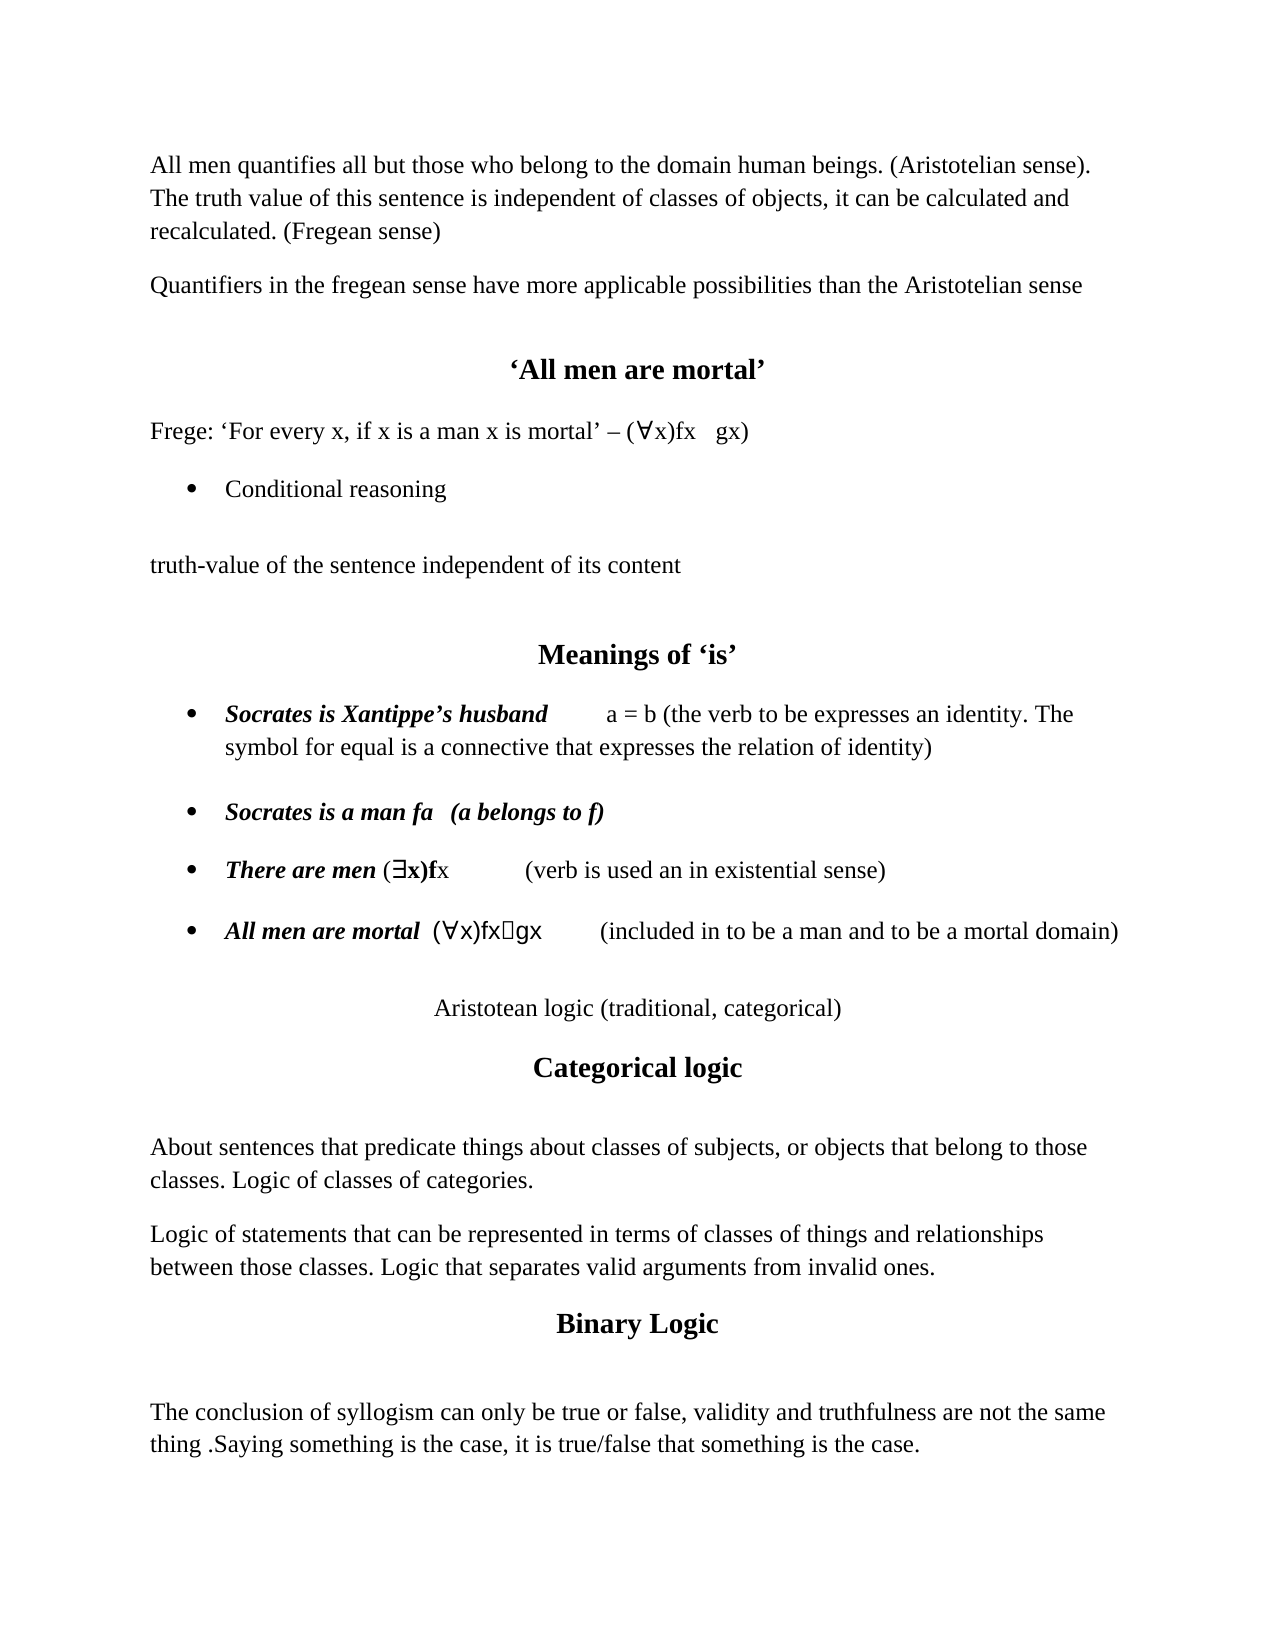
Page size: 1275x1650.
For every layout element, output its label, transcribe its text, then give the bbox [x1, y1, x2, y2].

text About sentences that predicate things about classes of subjects, or objects that belong to those classes. Logic of classes of categories. [150, 1132, 1125, 1194]
list Socrates is Xantippe’s husband a = b (the verb to be expresses an identity. The symbol for equal is a connective that expresses the relation of identity) [187, 699, 1125, 793]
text Frege: ‘For every x, if x is a man x is mortal’ – (∀x)fxgx) [150, 415, 1125, 445]
list There are men (∃x)fx (verb is used an in existential sense) [187, 854, 1125, 912]
text Binary Logic [150, 1306, 1125, 1372]
list Socrates is a man fa (a belongs to f) [187, 797, 1125, 854]
text Logic of statements that can be represented in terms of classes of things and relationships between those classes. Logic that separates valid arguments from invalid ones. [150, 1219, 1125, 1281]
list All men are mortal (∀x)fxgx (included in to be a man and to be a mortal domain) [187, 912, 1125, 946]
text The conclusion of syllogism can only be true or false, validity and truthfulness are not the same thing .Saying something is the case, it is true/false that something is the case. [150, 1397, 1125, 1458]
list Conditional reasoning [187, 474, 1125, 502]
text All men quantifies all but those who belong to the domain human beings. (Aristotelian sense). The truth value of this sentence is independent of classes of objects, it can be calculated and recalculated. (Fregean sense) [150, 150, 1125, 245]
text Quantifiers in the fregean sense have more applicable possibilities than the Aristotelian sense [150, 270, 1125, 299]
text Meanings of ‘is’ [150, 637, 1125, 670]
text Aristotean logic (traditional, categorical) Categorical logic [150, 993, 1125, 1084]
text ‘All men are mortal’ [150, 352, 1125, 386]
text truth-value of the sentence independent of its content [150, 551, 1125, 637]
